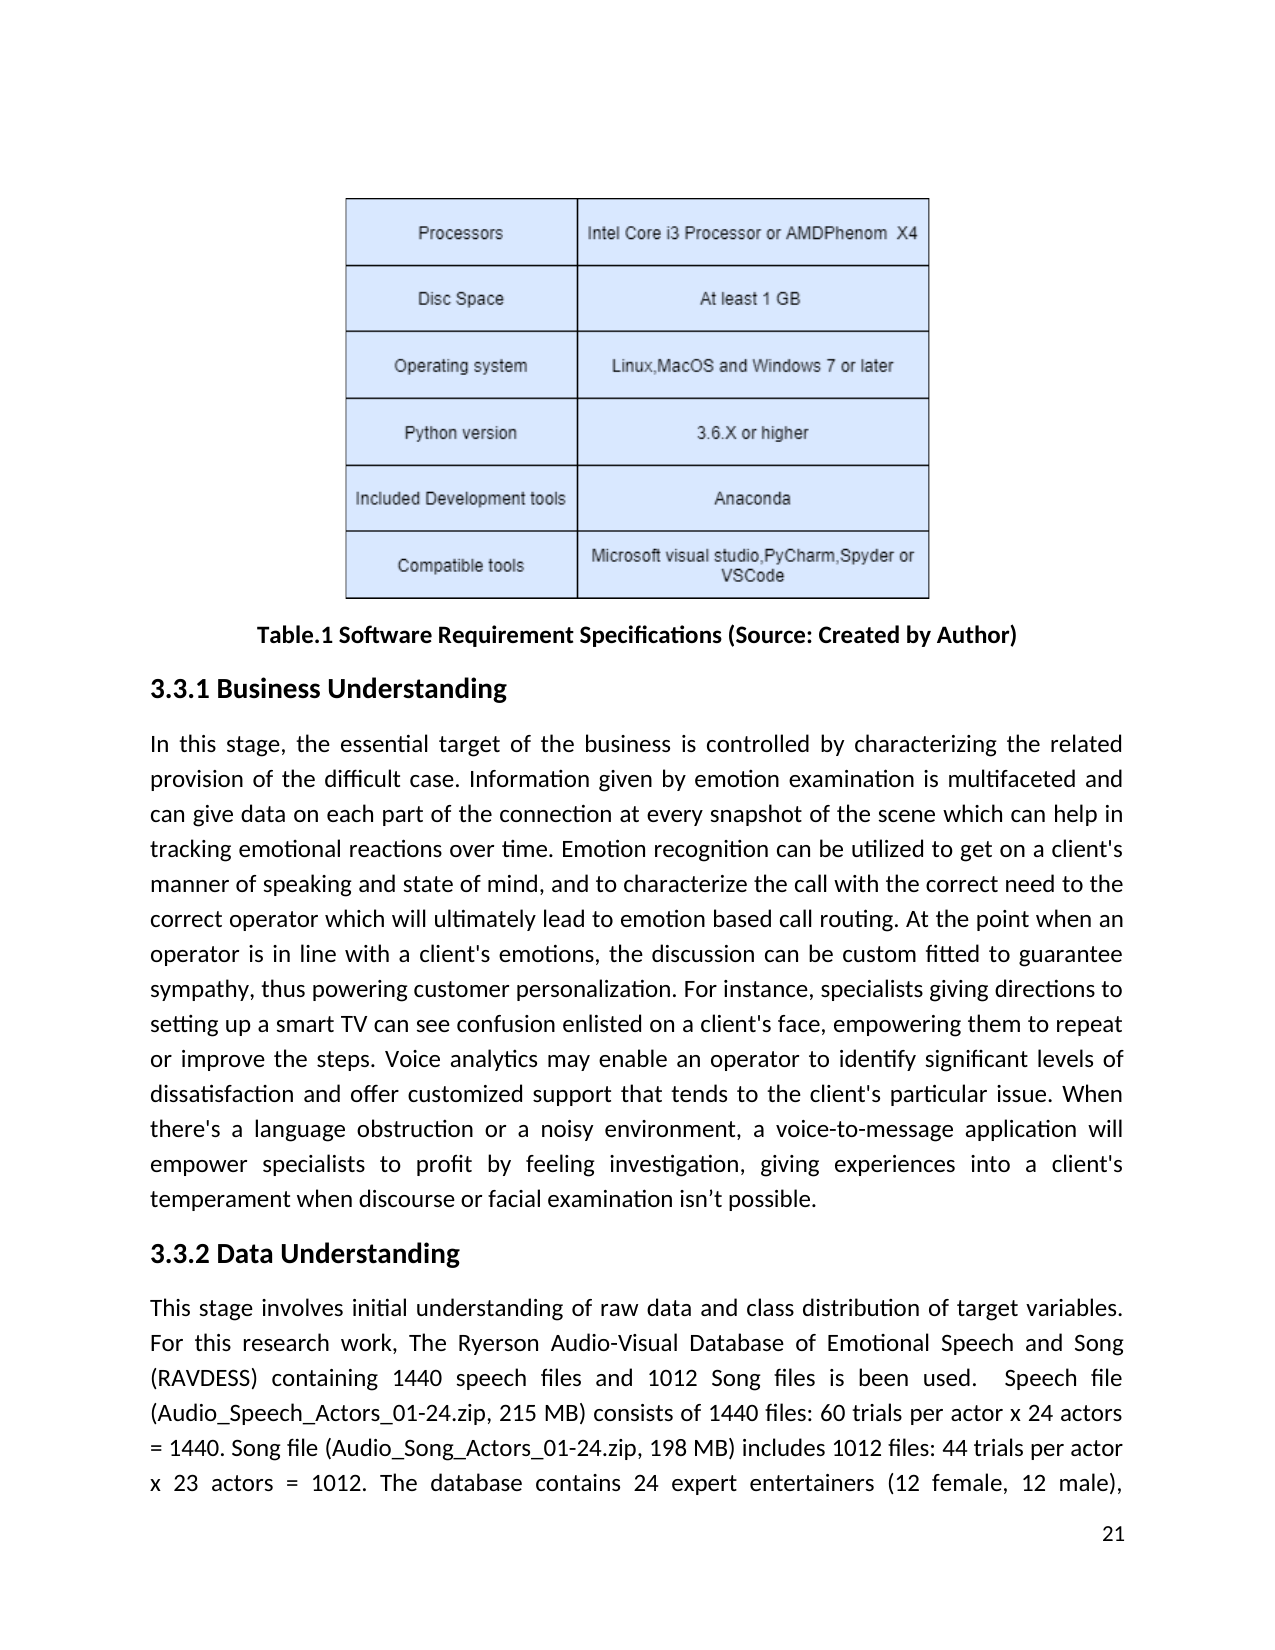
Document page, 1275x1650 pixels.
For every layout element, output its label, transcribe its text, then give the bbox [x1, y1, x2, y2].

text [150, 1292, 1125, 1498]
picture [345, 198, 930, 599]
text 3.3.1 Business Understanding [150, 671, 1125, 706]
text In this stage, the essential target of the business is controlled by characterizing the related provision of the difficult case. Information given by emotion examination is multifaceted and can give data on each part of the connection at every snapshot of the scene which can help in tracking emotional reactions over time. Emotion recognition can be utilized to get on a client's manner of speaking and state of mind, and to characterize the call with the correct need to the correct operator which will ultimately lead to emotion based call routing. At the point when an operator is in line with a client's emotions, the discussion can be custom fitted to guarantee sympathy, thus powering customer personalization. For instance, specialists giving directions to setting up a smart TV can see confusion enlisted on a client's face, empowering them to repeat or improve the steps. Voice analytics may enable an operator to identify significant levels of dissatisfaction and offer customized support that tends to the client's particular issue. When there's a language obstruction or a noisy environment, a voice-to-message application will empower specialists to profit by feeling investigation, giving experiences into a client's temperament when discourse or facial examination isn’t possible. [150, 728, 1125, 1214]
text Table.1 Software Requirement Specifications (Source: Created by Author) [150, 619, 1125, 649]
text 3.3.2 Data Understanding [150, 1235, 1125, 1271]
